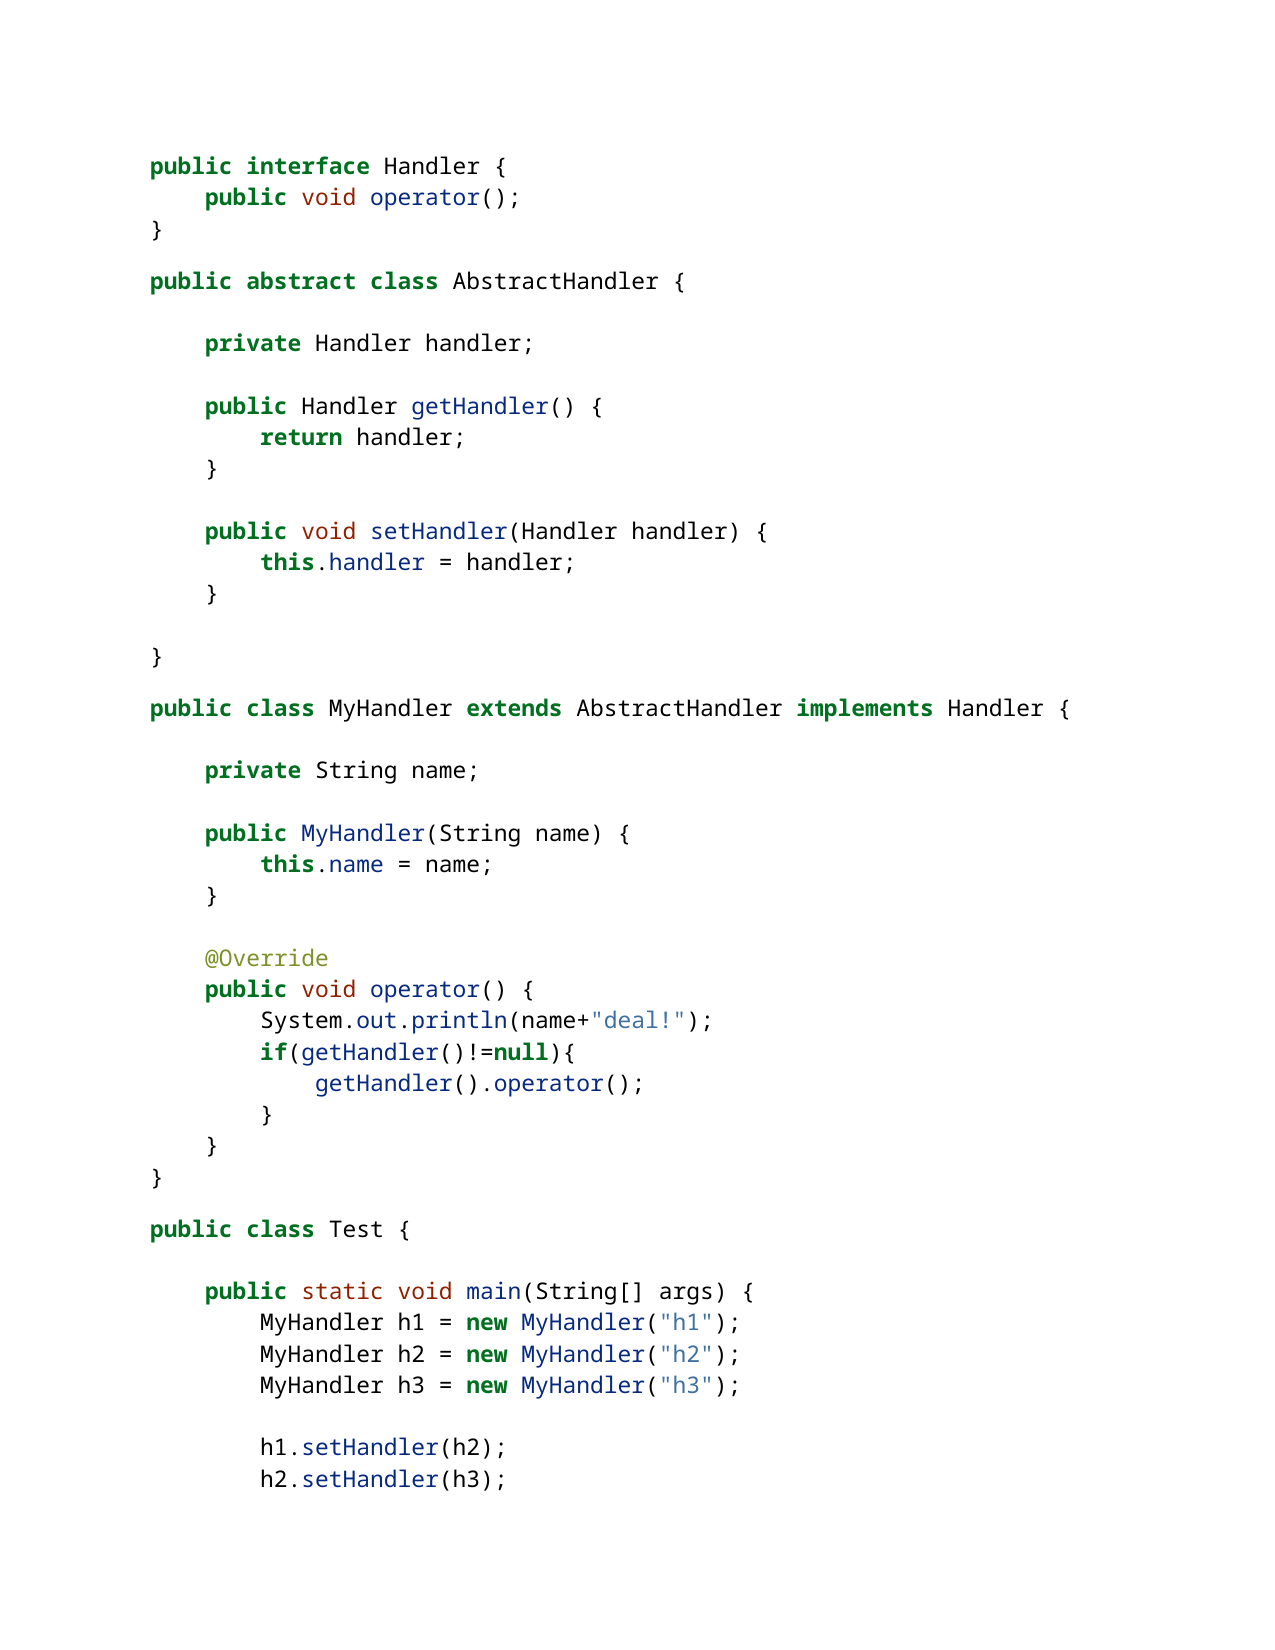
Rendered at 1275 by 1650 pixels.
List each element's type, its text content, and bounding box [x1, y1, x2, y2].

text public interface Handler { public void operator(); } [150, 150, 1125, 244]
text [150, 1212, 1125, 1494]
text public class MyHandler extends AbstractHandler implements Handler { private String name; public MyHandler(String name) { this.name = name; } @Override public void operator() { System.out.println(name+"deal!"); if(getHandler()!=null){ getHandler().operator(); } } } [150, 692, 1125, 1192]
text public abstract class AbstractHandler { private Handler handler; public Handler getHandler() { return handler; } public void setHandler(Handler handler) { this.handler = handler; } } [150, 264, 1125, 671]
